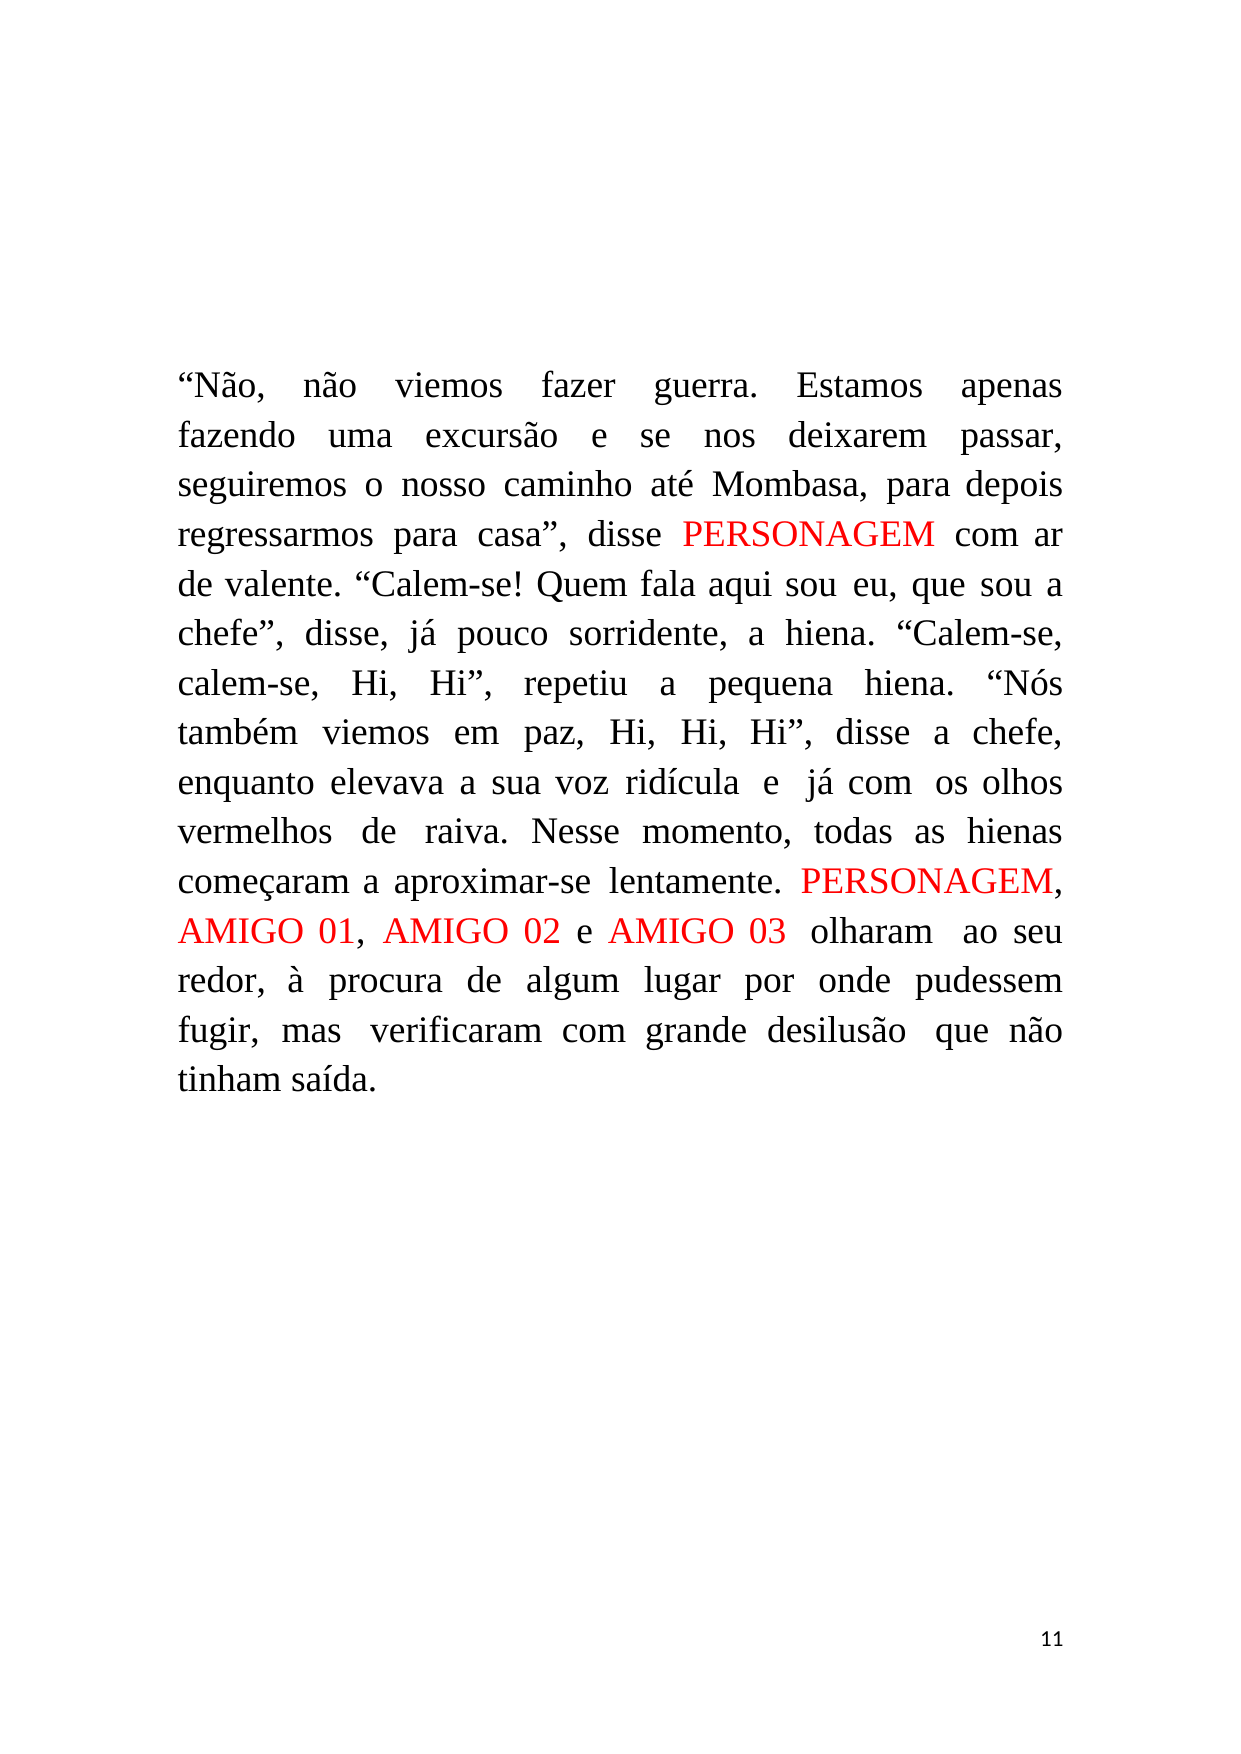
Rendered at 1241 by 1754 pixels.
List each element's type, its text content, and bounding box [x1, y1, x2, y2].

text “Não, não viemos fazer guerra. Estamos apenas fazendo uma excursão e se nos deixarem passar, seguiremos o nosso caminho até Mombasa, para depois regressarmos para casa”, disse PERSONAGEM com ar de valente. “Calem-se! Quem fala aqui sou eu, que sou a chefe”, disse, já pouco sorridente, a hiena. “Calem-se, calem-se, Hi, Hi”, repetiu a pequena hiena. “Nós também viemos em paz, Hi, Hi, Hi”, disse a chefe, enquanto elevava a sua voz ridícula e já com os olhos vermelhos de raiva. Nesse momento, todas as hienas começaram a aproximar-se lentamente. PERSONAGEM, AMIGO 01, AMIGO 02 e AMIGO 03 olharam ao seu redor, à procura de algum lugar por onde pudessem fugir, mas verificaram com grande desilusão que não tinham saída. [177, 363, 1063, 1100]
